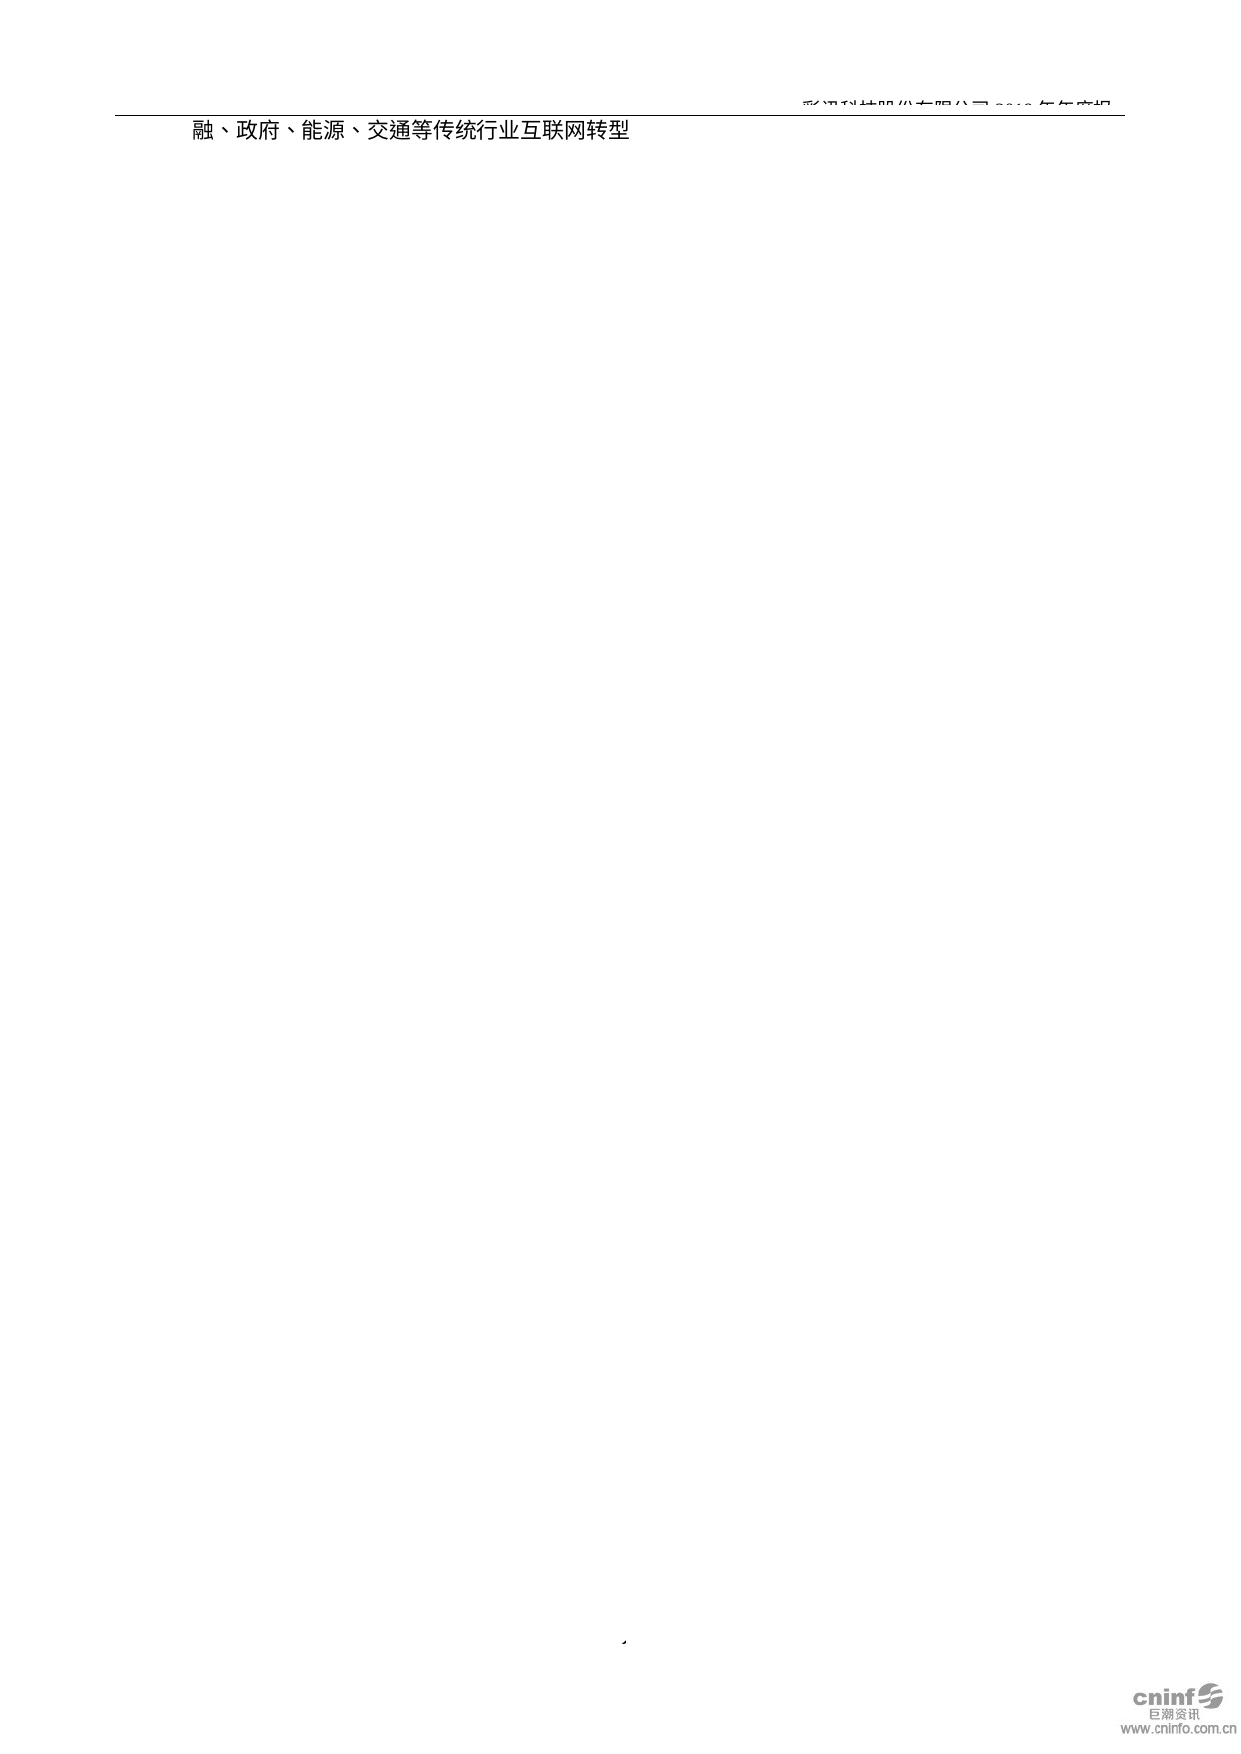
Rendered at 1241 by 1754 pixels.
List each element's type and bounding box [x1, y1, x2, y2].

picture [1115, 1680, 1240, 1737]
text [192, 114, 1122, 144]
